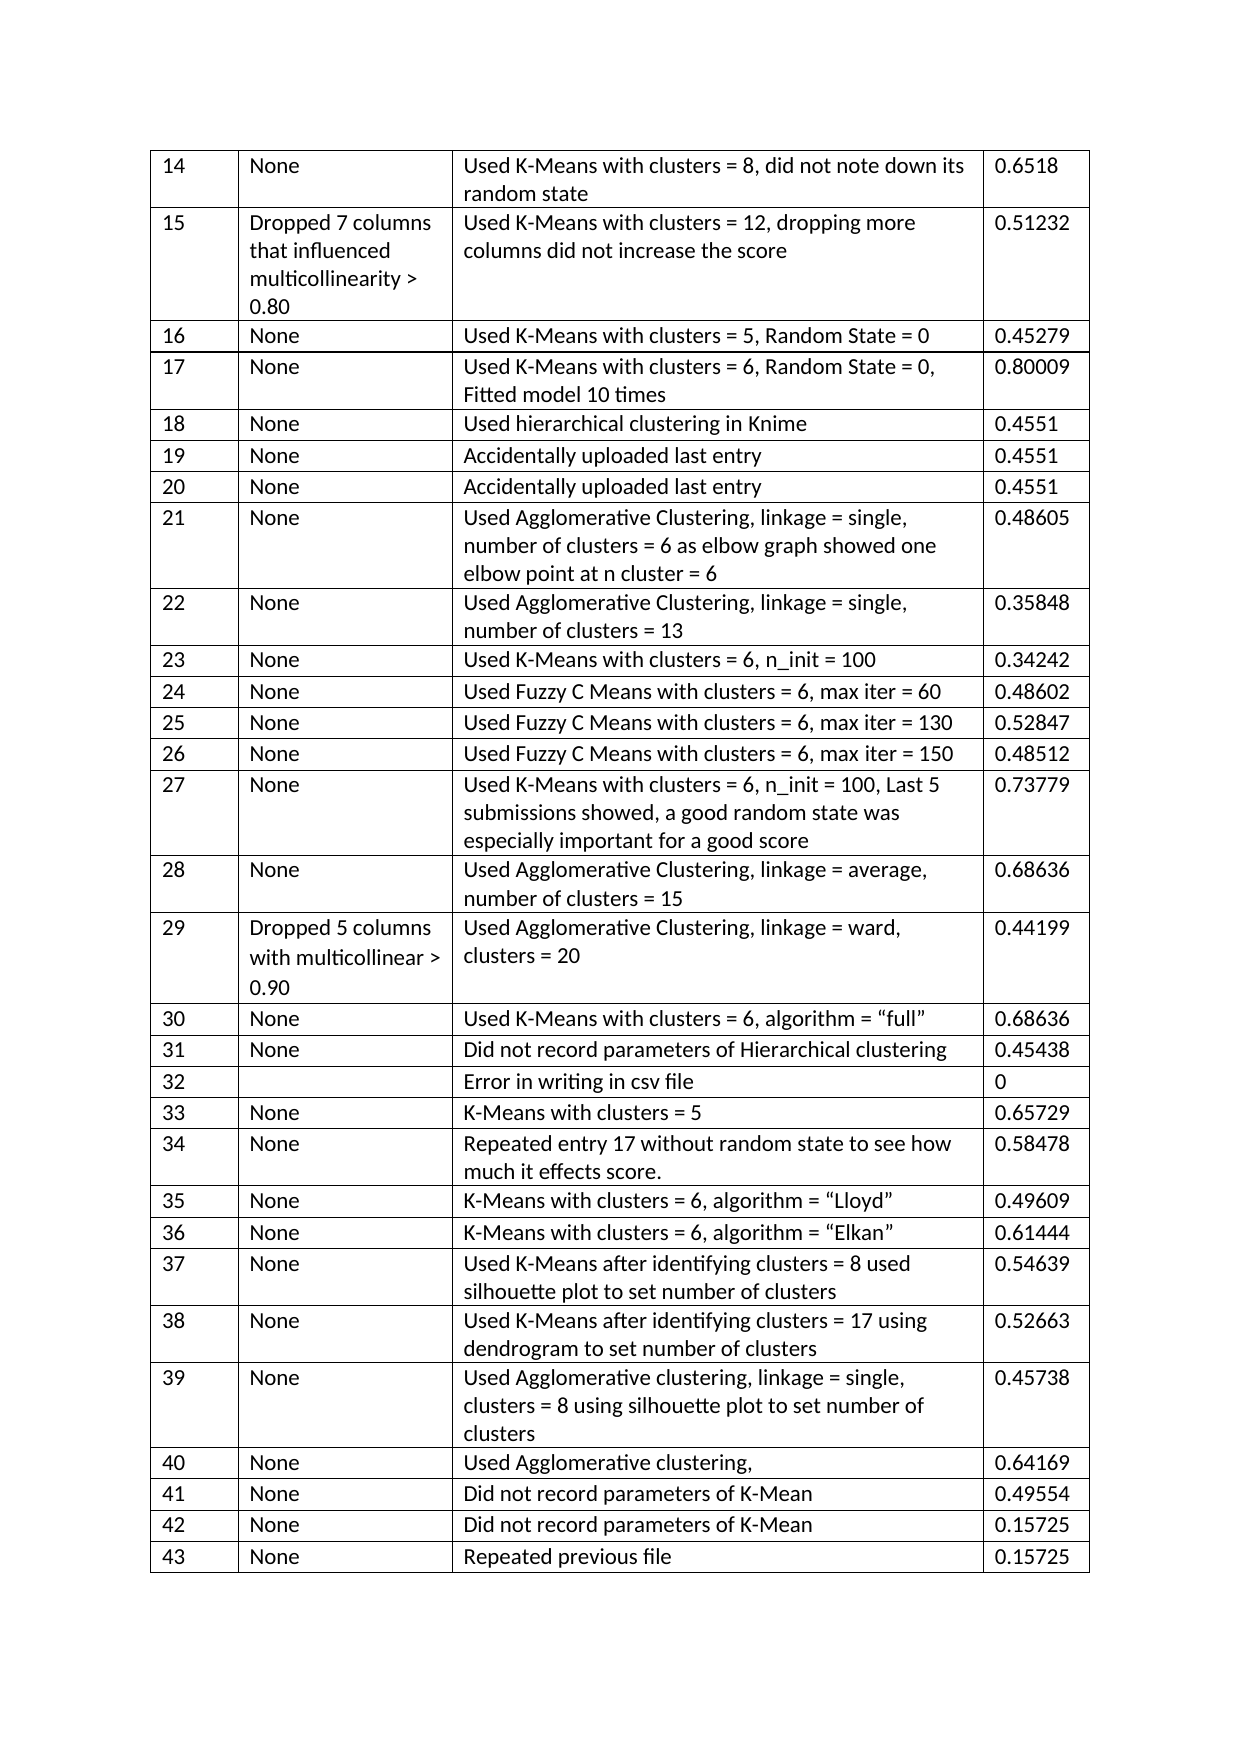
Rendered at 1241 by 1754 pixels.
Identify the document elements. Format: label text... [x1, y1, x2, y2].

table_cell None [239, 677, 452, 707]
table_cell 19 [151, 441, 238, 471]
table_cell 0.52847 [984, 708, 1089, 738]
table_cell Repeated previous file [453, 1542, 983, 1572]
table_cell Used K-Means after identifying clusters = 17 using dendrogram to set number of clusters [453, 1306, 983, 1362]
table_cell Used Fuzzy C Means with clusters = 6, max iter = 150 [453, 739, 983, 769]
table_cell 0.61444 [984, 1218, 1089, 1248]
table_cell None [239, 1036, 452, 1066]
table_cell 0.64169 [984, 1448, 1089, 1478]
table_cell Used K-Means after identifying clusters = 8 used silhouette plot to set number of clusters [453, 1249, 983, 1305]
table_cell Accidentally uploaded last entry [453, 441, 983, 471]
table_cell 21 [151, 503, 238, 587]
table_cell 36 [151, 1218, 238, 1248]
table_cell 39 [151, 1363, 238, 1447]
table_cell [239, 1067, 452, 1097]
table_cell None [239, 1306, 452, 1362]
table_cell Used hierarchical clustering in Knime [453, 410, 983, 440]
table_cell 40 [151, 1448, 238, 1478]
table_cell Used Agglomerative clustering, [453, 1448, 983, 1478]
table_cell 0.68636 [984, 856, 1089, 912]
table_cell 17 [151, 353, 238, 408]
table_cell 31 [151, 1036, 238, 1066]
table_cell 42 [151, 1511, 238, 1541]
table_cell 0.48605 [984, 503, 1089, 587]
table_cell 0.35848 [984, 589, 1089, 644]
table_cell 0.73779 [984, 771, 1089, 854]
table_cell None [239, 1363, 452, 1447]
table_cell 0.48512 [984, 739, 1089, 769]
table_cell 26 [151, 739, 238, 769]
table_cell 0.80009 [984, 353, 1089, 408]
table_cell K-Means with clusters = 6, algorithm = “Lloyd” [453, 1186, 983, 1217]
table_cell Repeated entry 17 without random state to see how much it effects score. [453, 1129, 983, 1185]
table_cell 23 [151, 646, 238, 676]
table_cell 0.68636 [984, 1004, 1089, 1034]
table_cell Did not record parameters of K-Mean [453, 1511, 983, 1541]
table_cell None [239, 1186, 452, 1217]
table_cell K-Means with clusters = 6, algorithm = “Elkan” [453, 1218, 983, 1248]
table_cell Used K-Means with clusters = 5, Random State = 0 [453, 321, 983, 351]
table_cell 0.4551 [984, 472, 1089, 502]
table_cell Used K-Means with clusters = 6, Random State = 0, Fitted model 10 times [453, 353, 983, 408]
table_cell 18 [151, 410, 238, 440]
table_cell 35 [151, 1186, 238, 1217]
table_cell 33 [151, 1098, 238, 1128]
table_cell 41 [151, 1479, 238, 1509]
table_cell None [239, 856, 452, 912]
table_cell 0.49554 [984, 1479, 1089, 1509]
table_cell 0.15725 [984, 1542, 1089, 1572]
table_cell Used Agglomerative Clustering, linkage = ward, clusters = 20 [453, 913, 983, 1003]
table_cell None [239, 1511, 452, 1541]
table_cell Did not record parameters of K-Mean [453, 1479, 983, 1509]
table_cell 0 [984, 1067, 1089, 1097]
table_cell 28 [151, 856, 238, 912]
table_cell Used K-Means with clusters = 8, did not note down its random state [453, 151, 983, 207]
table_cell None [239, 353, 452, 408]
table_cell 24 [151, 677, 238, 707]
table_cell None [239, 1448, 452, 1478]
table_cell None [239, 321, 452, 351]
table_cell 0.45438 [984, 1036, 1089, 1066]
table_cell None [239, 1249, 452, 1305]
table_cell None [239, 1098, 452, 1128]
table_cell None [239, 739, 452, 769]
table_cell K-Means with clusters = 5 [453, 1098, 983, 1128]
table_cell Used Agglomerative clustering, linkage = single, clusters = 8 using silhouette plot to set number of clusters [453, 1363, 983, 1447]
table_cell Did not record parameters of Hierarchical clustering [453, 1036, 983, 1066]
table_cell None [239, 646, 452, 676]
table_cell None [239, 410, 452, 440]
table_cell 0.58478 [984, 1129, 1089, 1185]
table_cell 0.51232 [984, 208, 1089, 320]
table_cell 0.4551 [984, 410, 1089, 440]
table_cell 0.54639 [984, 1249, 1089, 1305]
table_cell Dropped 5 columns with multicollinear > 0.90 [239, 913, 452, 1003]
table_cell 0.65729 [984, 1098, 1089, 1128]
table_cell None [239, 771, 452, 854]
table_cell Used Fuzzy C Means with clusters = 6, max iter = 60 [453, 677, 983, 707]
table_cell None [239, 1004, 452, 1034]
table_cell 25 [151, 708, 238, 738]
table_cell 0.6518 [984, 151, 1089, 207]
table_cell Used K-Means with clusters = 6, algorithm = “full” [453, 1004, 983, 1034]
table_cell None [239, 589, 452, 644]
table_cell 29 [151, 913, 238, 1003]
table_cell 14 [151, 151, 238, 207]
table_cell 15 [151, 208, 238, 320]
table_cell 0.34242 [984, 646, 1089, 676]
table_cell Used Fuzzy C Means with clusters = 6, max iter = 130 [453, 708, 983, 738]
table_cell None [239, 441, 452, 471]
table_cell None [239, 503, 452, 587]
table_cell 0.48602 [984, 677, 1089, 707]
table_cell None [239, 472, 452, 502]
table_cell Used K-Means with clusters = 6, n_init = 100 [453, 646, 983, 676]
table_cell 0.45738 [984, 1363, 1089, 1447]
table_cell 0.52663 [984, 1306, 1089, 1362]
table_cell 0.49609 [984, 1186, 1089, 1217]
table_cell Used Agglomerative Clustering, linkage = average, number of clusters = 15 [453, 856, 983, 912]
table_cell Used Agglomerative Clustering, linkage = single, number of clusters = 13 [453, 589, 983, 644]
table_cell 32 [151, 1067, 238, 1097]
table_cell 22 [151, 589, 238, 644]
table_cell 20 [151, 472, 238, 502]
table_cell Used K-Means with clusters = 6, n_init = 100, Last 5 submissions showed, a good random state was especially important for a good score [453, 771, 983, 854]
table_cell None [239, 708, 452, 738]
table_cell None [239, 1479, 452, 1509]
table_cell None [239, 1129, 452, 1185]
table_cell Accidentally uploaded last entry [453, 472, 983, 502]
table_cell 34 [151, 1129, 238, 1185]
table_cell 38 [151, 1306, 238, 1362]
table_cell 30 [151, 1004, 238, 1034]
table_cell 0.15725 [984, 1511, 1089, 1541]
table_cell None [239, 1218, 452, 1248]
table_cell 37 [151, 1249, 238, 1305]
table_cell None [239, 151, 452, 207]
table_cell 0.4551 [984, 441, 1089, 471]
table_cell Dropped 7 columns that influenced multicollinearity > 0.80 [239, 208, 452, 320]
table_cell Used K-Means with clusters = 12, dropping more columns did not increase the score [453, 208, 983, 320]
table_cell Used Agglomerative Clustering, linkage = single, number of clusters = 6 as elbow graph showed one elbow point at n cluster = 6 [453, 503, 983, 587]
table_cell Error in writing in csv file [453, 1067, 983, 1097]
table_cell 0.45279 [984, 321, 1089, 351]
table_cell 43 [151, 1542, 238, 1572]
table_cell 27 [151, 771, 238, 854]
table_cell None [239, 1542, 452, 1572]
table_cell 16 [151, 321, 238, 351]
table_cell 0.44199 [984, 913, 1089, 1003]
